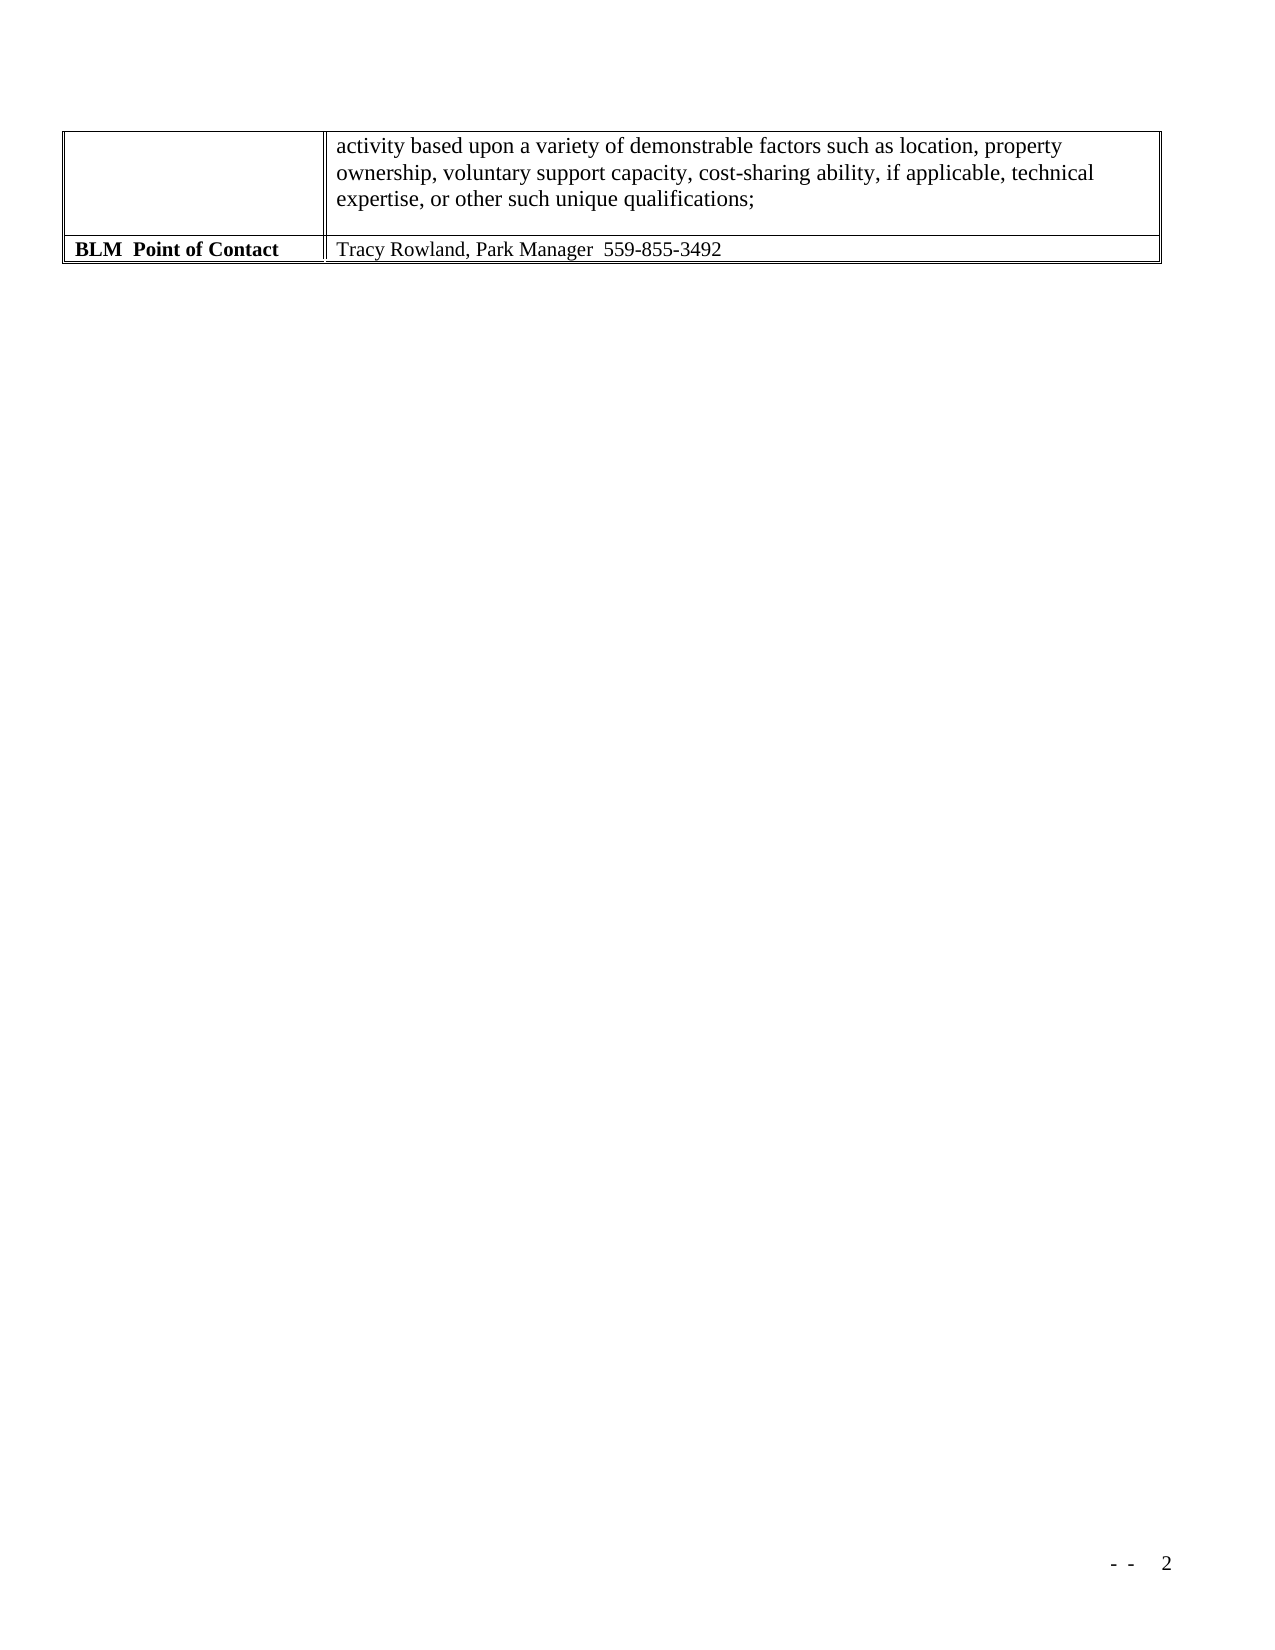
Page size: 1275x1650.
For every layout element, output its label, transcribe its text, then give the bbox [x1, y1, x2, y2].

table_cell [327, 132, 1159, 235]
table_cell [65, 132, 323, 235]
table_cell BLM Point of Contact [65, 236, 325, 261]
table_cell Tracy Rowland, Park Manager 559-855-3492 [325, 236, 1159, 261]
